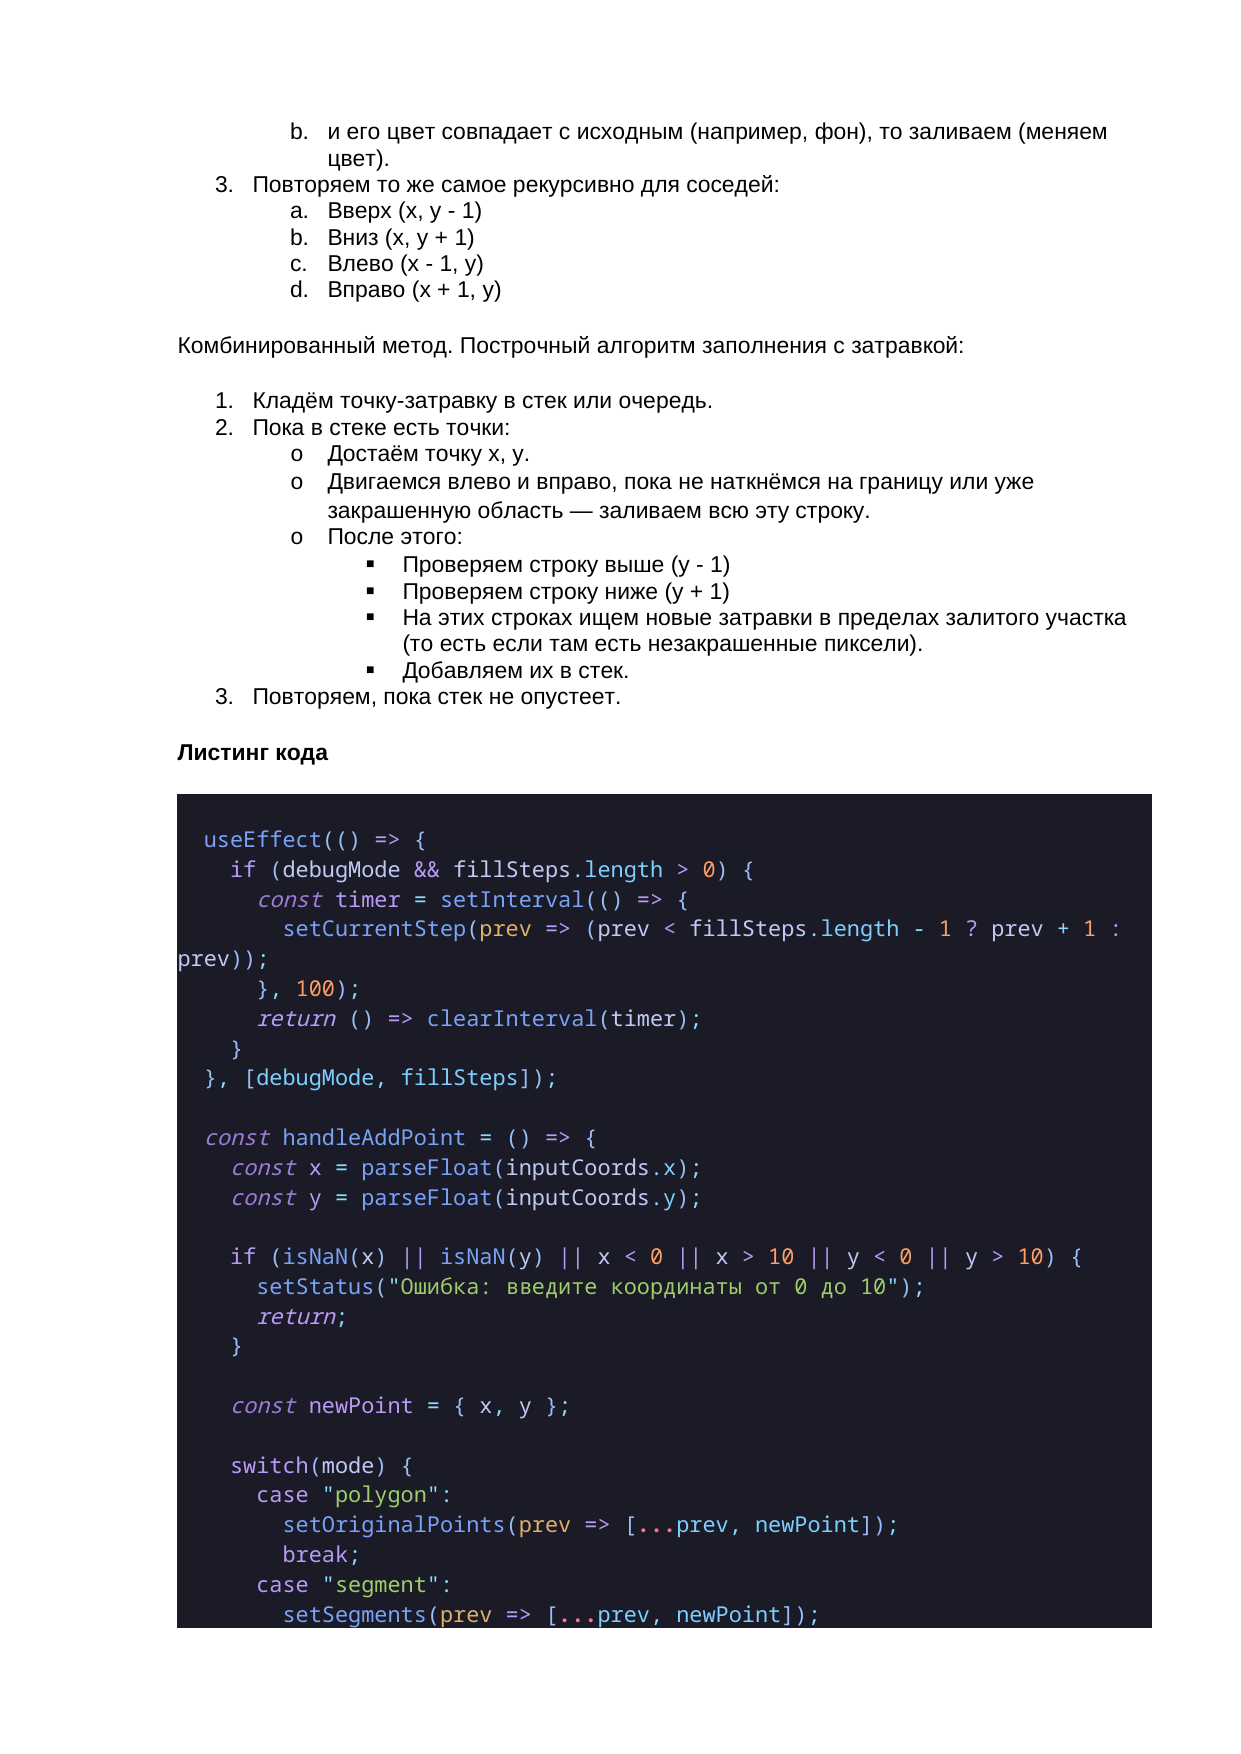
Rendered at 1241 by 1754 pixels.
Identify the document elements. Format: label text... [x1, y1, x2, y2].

text break; [177, 1539, 1152, 1569]
text useEffect(() => { [177, 824, 1152, 854]
list Достаём точку x, y. [290, 440, 1152, 468]
text const y = parseFloat(inputCoords.y); [177, 1181, 1152, 1211]
text setStatus("Ошибка: введите координаты от 0 до 10"); [177, 1271, 1152, 1301]
list Повторяем, пока стек не опустеет. [215, 683, 1152, 709]
list Пока в стеке есть точки: [215, 414, 1152, 440]
list Вверх (x, y - 1) [290, 197, 1152, 223]
list Вправо (x + 1, y) [290, 276, 1152, 303]
text const timer = setInterval(() => { [177, 883, 1152, 913]
list Двигаемся влево и вправо, пока не наткнёмся на границу или уже закрашенную область — заливаем всю эту строку. [290, 468, 1152, 523]
list На этих строках ищем новые затравки в пределах залитого участка (то есть если там есть незакрашенные пиксели). [365, 604, 1152, 657]
text setCurrentStep(prev => (prev < fillSteps.length - 1 ? prev + 1 : prev)); [177, 913, 1152, 973]
list Влево (x - 1, y) [290, 250, 1152, 276]
list Проверяем строку ниже (y + 1) [365, 578, 1152, 604]
text switch(mode) { [177, 1449, 1152, 1479]
text Листинг кода [177, 739, 1152, 765]
text setSegments(prev => [...prev, newPoint]); [177, 1598, 1152, 1628]
list Повторяем то же самое рекурсивно для соседей: [215, 171, 1152, 197]
text case "segment": [177, 1569, 1152, 1598]
text if (isNaN(x) || isNaN(y) || x < 0 || x > 10 || y < 0 || y > 10) { [177, 1241, 1152, 1271]
text return () => clearInterval(timer); [177, 1003, 1152, 1032]
text return; [177, 1301, 1152, 1330]
text if (debugMode && fillSteps.length > 0) { [177, 854, 1152, 883]
list Кладём точку-затравку в стек или очередь. [215, 387, 1152, 414]
text } [177, 1032, 1152, 1062]
text }, 100); [177, 973, 1152, 1003]
list Вниз (x, y + 1) [290, 223, 1152, 250]
list и его цвет совпадает с исходным (например, фон), то заливаем (меняем цвет). [290, 118, 1152, 171]
text Комбинированный метод. Построчный алгоритм заполнения с затравкой: [177, 332, 1152, 358]
text const x = parseFloat(inputCoords.x); [177, 1152, 1152, 1181]
list После этого: [290, 523, 1152, 551]
text setOriginalPoints(prev => [...prev, newPoint]); [177, 1509, 1152, 1539]
text const newPoint = { x, y }; [177, 1390, 1152, 1420]
text } [177, 1330, 1152, 1360]
list Проверяем строку выше (y - 1) [365, 551, 1152, 578]
list Добавляем их в стек. [365, 657, 1152, 683]
text case "polygon": [177, 1479, 1152, 1509]
text }, [debugMode, fillSteps]); [177, 1062, 1152, 1092]
text const handleAddPoint = () => { [177, 1122, 1152, 1152]
